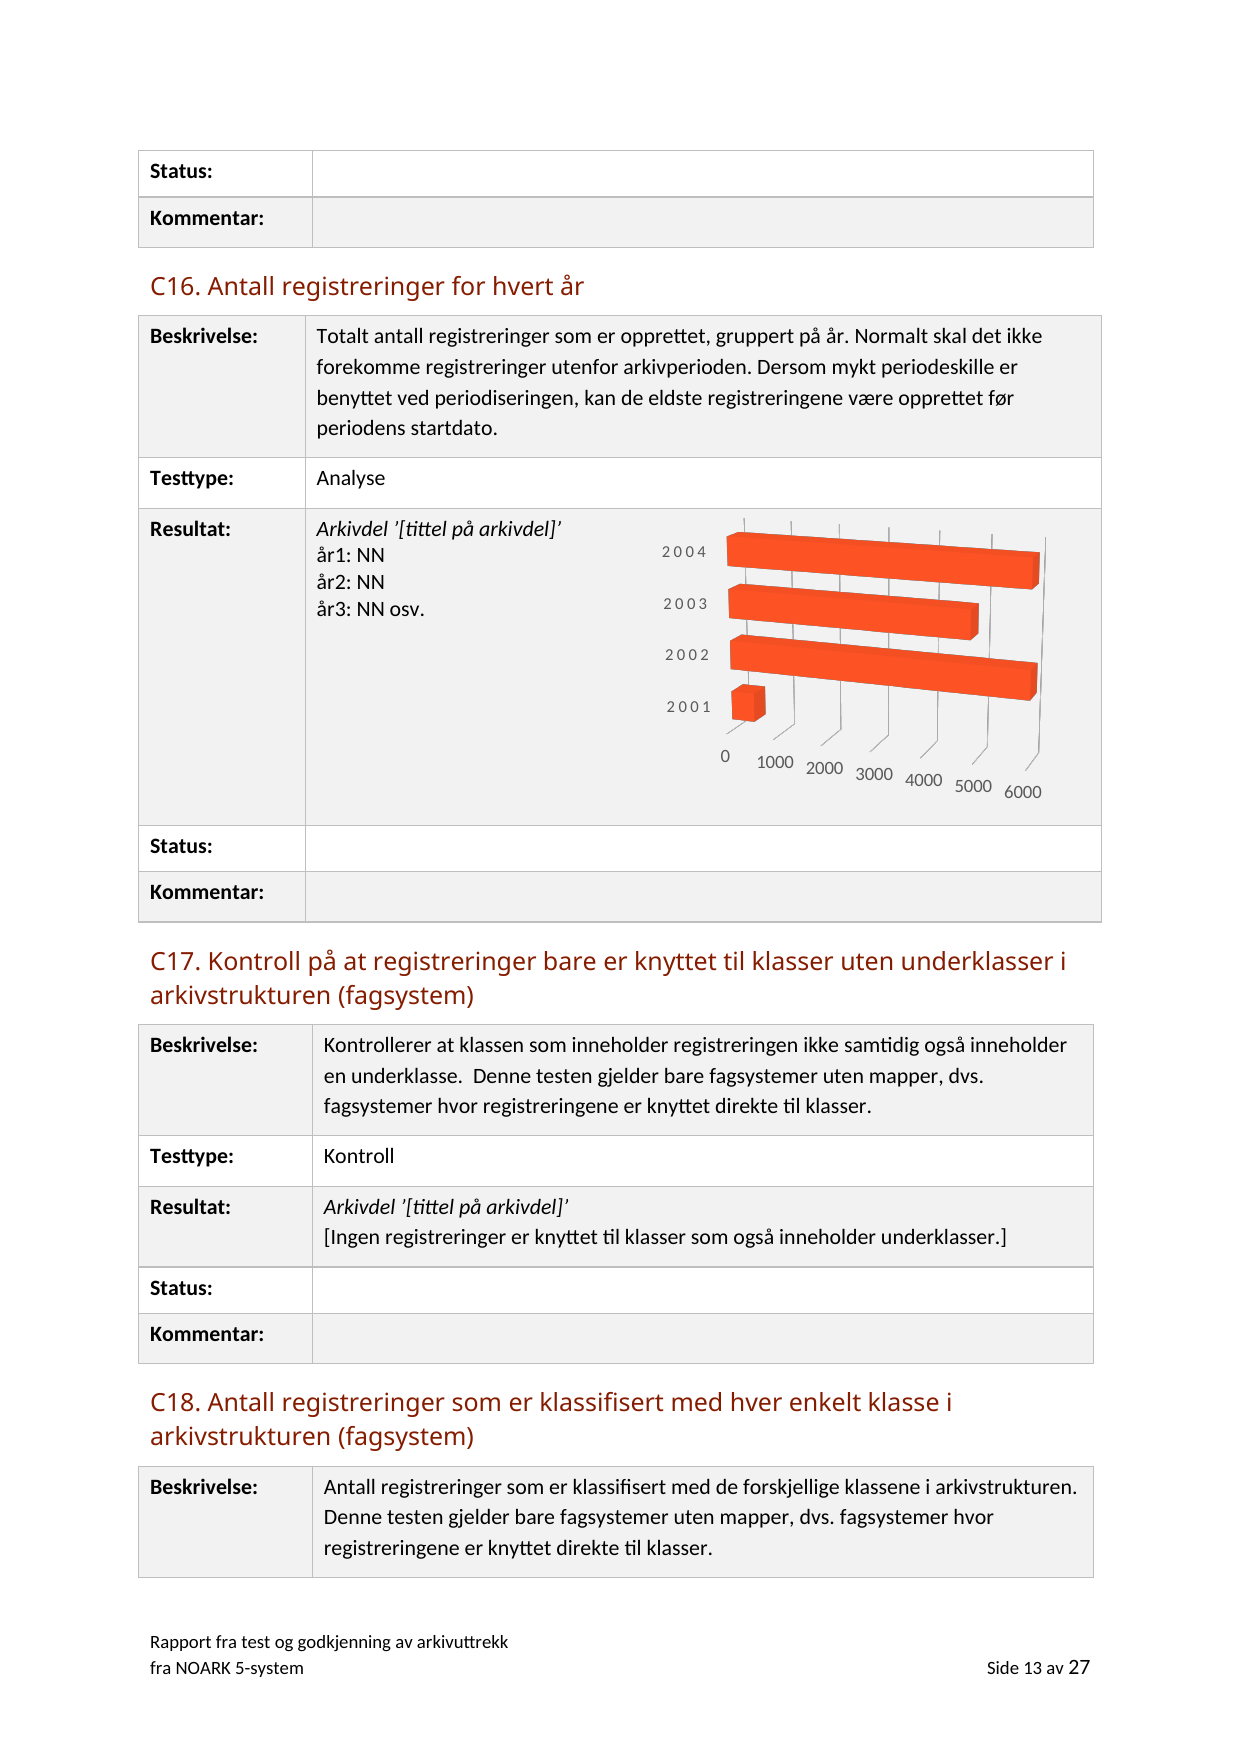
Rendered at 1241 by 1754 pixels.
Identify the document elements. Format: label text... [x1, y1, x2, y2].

table_cell Status: [139, 1268, 312, 1313]
table_cell [638, 509, 1101, 825]
table_cell Arkivdel ’[tittel på arkivdel]’ [Ingen registreringer er knyttet til klasser som også inneholder underklasser.] [313, 1187, 1093, 1266]
table_header Beskrivelse: [139, 1025, 312, 1135]
table_cell Kommentar: [139, 198, 312, 247]
table_cell [313, 198, 1093, 247]
table_cell Resultat: [139, 509, 305, 825]
table_header Kontrollerer at klassen som inneholder registreringen ikke samtidig også inneholder en underklasse. Denne testen gjelder bare fagsystemer uten mapper, dvs. fagsystemer hvor registreringene er knyttet direkte til klasser. [313, 1025, 1093, 1135]
table_header Beskrivelse: [139, 316, 305, 457]
table_cell Status: [139, 151, 312, 196]
table_cell [313, 1314, 1093, 1363]
table_cell [313, 151, 1093, 196]
subtitle C17. Kontroll på at registreringer bare er knyttet til klasser uten underklasser i arkivstrukturen (fagsystem) [150, 943, 1090, 1011]
table_cell [306, 826, 1101, 871]
subtitle C18. Antall registreringer som er klassifisert med hver enkelt klasse i arkivstrukturen (fagsystem) [150, 1385, 1090, 1453]
subtitle C16. Antall registreringer for hvert år [150, 268, 1090, 303]
table_cell Status: [139, 826, 305, 871]
table_cell Resultat: [139, 1187, 312, 1266]
table_cell Kontroll [313, 1136, 1093, 1186]
table_header Beskrivelse: [139, 1467, 312, 1577]
table_cell Arkivdel ’[tittel på arkivdel]’ år1: NN år2: NN år3: NN osv. [306, 509, 638, 825]
table_cell Testtype: [139, 1136, 312, 1186]
table_cell Kommentar: [139, 1314, 312, 1363]
table_header Antall registreringer som er klassifisert med de forskjellige klassene i arkivstrukturen. Denne testen gjelder bare fagsystemer uten mapper, dvs. fagsystemer hvor registreringene er knyttet direkte til klasser. [313, 1467, 1093, 1577]
table_cell Testtype: [139, 458, 305, 507]
table_cell [306, 872, 1101, 921]
table_cell [313, 1268, 1093, 1313]
table_cell Kommentar: [139, 872, 305, 921]
table_header Totalt antall registreringer som er opprettet, gruppert på år. Normalt skal det ikke forekomme registreringer utenfor arkivperioden. Dersom mykt periodeskille er benyttet ved periodiseringen, kan de eldste registreringene være opprettet før periodens startdato. [306, 316, 1101, 457]
table_cell Analyse [306, 458, 1101, 507]
